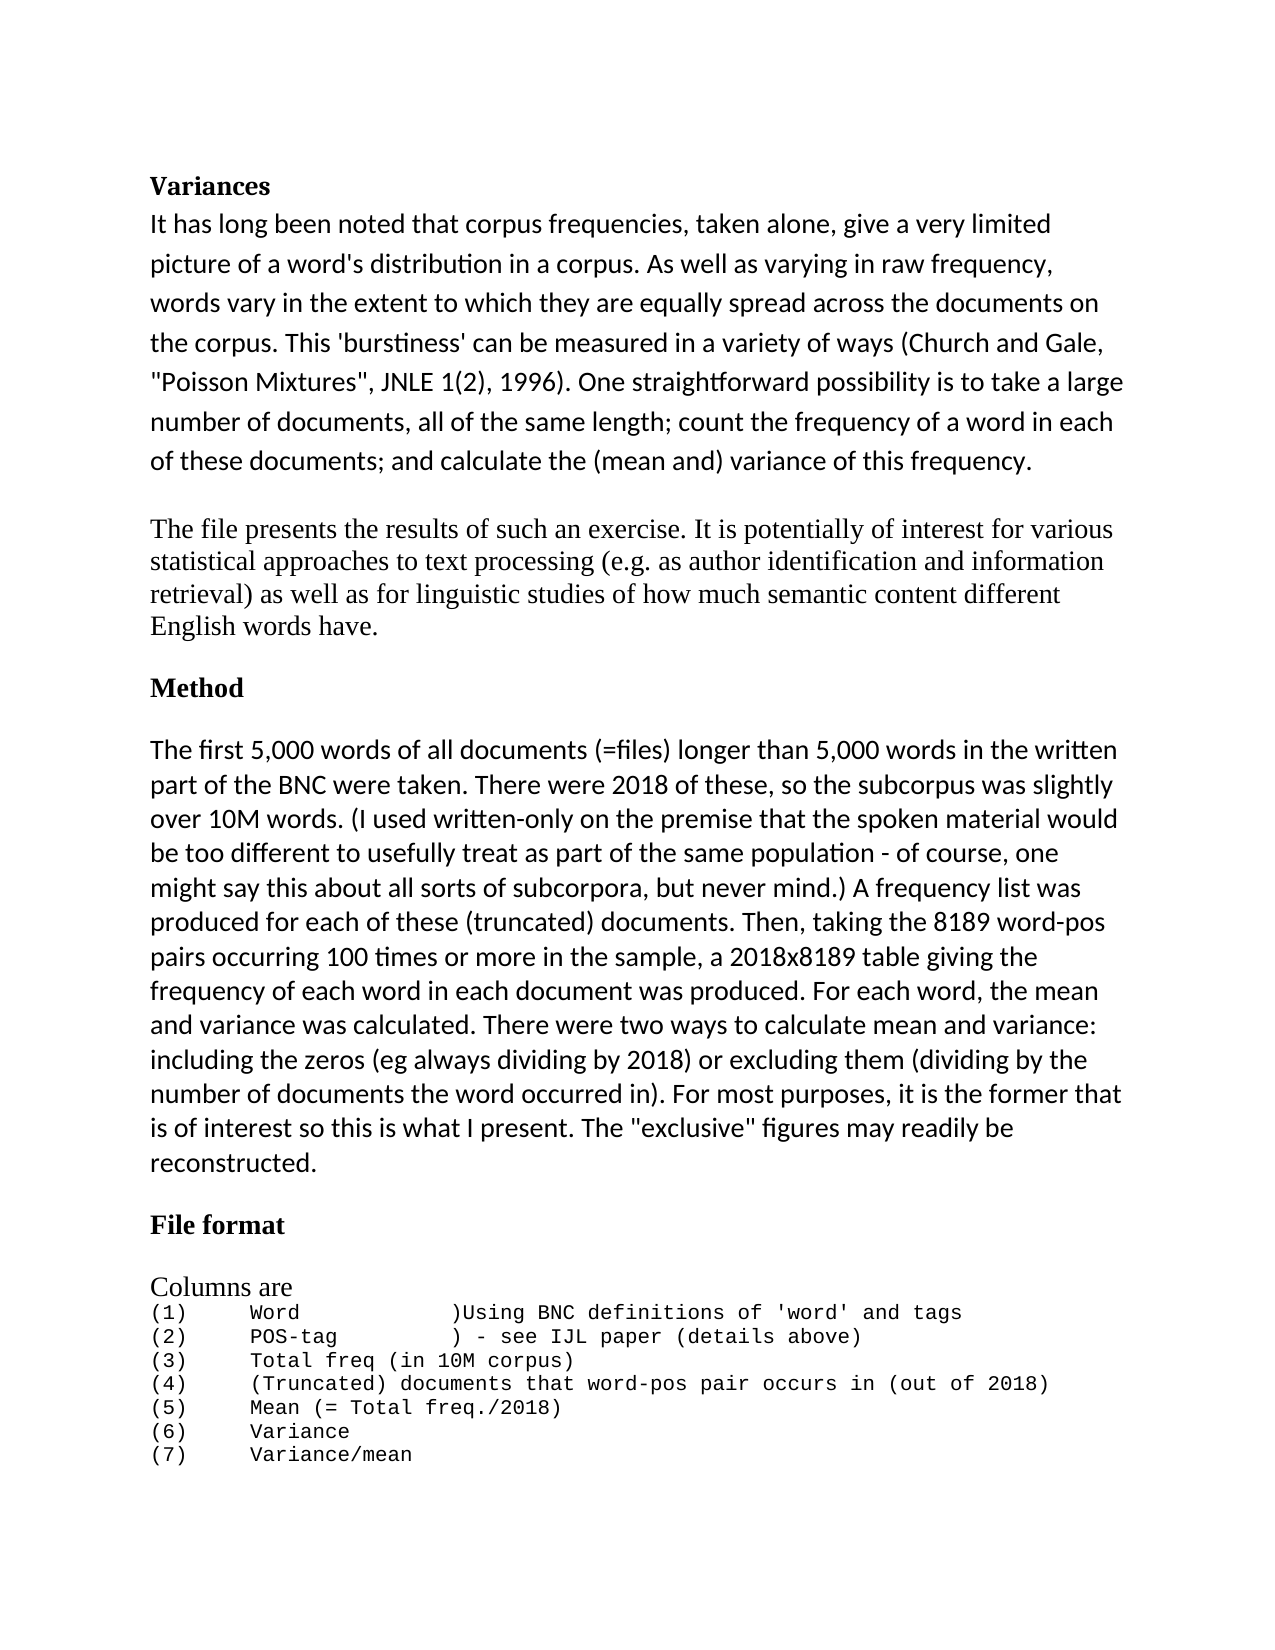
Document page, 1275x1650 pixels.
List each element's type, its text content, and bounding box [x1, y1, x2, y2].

text (4) (Truncated) documents that word-pos pair occurs in (out of 2018) [150, 1373, 1125, 1397]
text The first 5,000 words of all documents (=files) longer than 5,000 words in the written part of the BNC were taken. There were 2018 of these, so the subcorpus was slightly over 10M words. (I used written-only on the premise that the spoken material would be too different to usefully treat as part of the same population - of course, one might say this about all sorts of subcorpora, but never mind.) A frequency list was produced for each of these (truncated) documents. Then, taking the 8189 word-pos pairs occurring 100 times or more in the sample, a 2018x8189 table giving the frequency of each word in each document was produced. For each word, the mean and variance was calculated. There were two ways to calculate mean and variance: including the zeros (eg always dividing by 2018) or excluding them (dividing by the number of documents the word occurred in). For most purposes, it is the former that is of interest so this is what I present. The "exclusive" figures may readily be reconstructed. [150, 732, 1125, 1179]
text (2) POS-tag ) - see IJL paper (details above) [150, 1326, 1125, 1350]
text (7) Variance/mean [150, 1444, 1125, 1468]
text File format [150, 1208, 1125, 1241]
text (5) Mean (= Total freq./2018) [150, 1397, 1125, 1421]
text (6) Variance [150, 1421, 1125, 1444]
subtitle Method [150, 671, 1125, 703]
text (3) Total freq (in 10M corpus) [150, 1350, 1125, 1373]
text It has long been noted that corpus frequencies, taken alone, give a very limited picture of a word's distribution in a corpus. As well as varying in raw frequency, words vary in the extent to which they are equally spread across the documents on the corpus. This 'burstiness' can be measured in a variety of ways (Church and Gale, "Poisson Mixtures", JNLE 1(2), 1996). One straightforward possibility is to take a large number of documents, all of the same length; count the frequency of a word in each of these documents; and calculate the (mean and) variance of this frequency. [150, 207, 1125, 478]
text The file presents the results of such an exercise. It is potentially of interest for various statistical approaches to text processing (e.g. as author identification and information retrieval) as well as for linguistic studies of how much semantic content different English words have. [150, 512, 1125, 642]
text (1) Word )Using BNC definitions of 'word' and tags [150, 1302, 1125, 1326]
subtitle Variances [150, 171, 1125, 202]
text Columns are [150, 1270, 1125, 1302]
